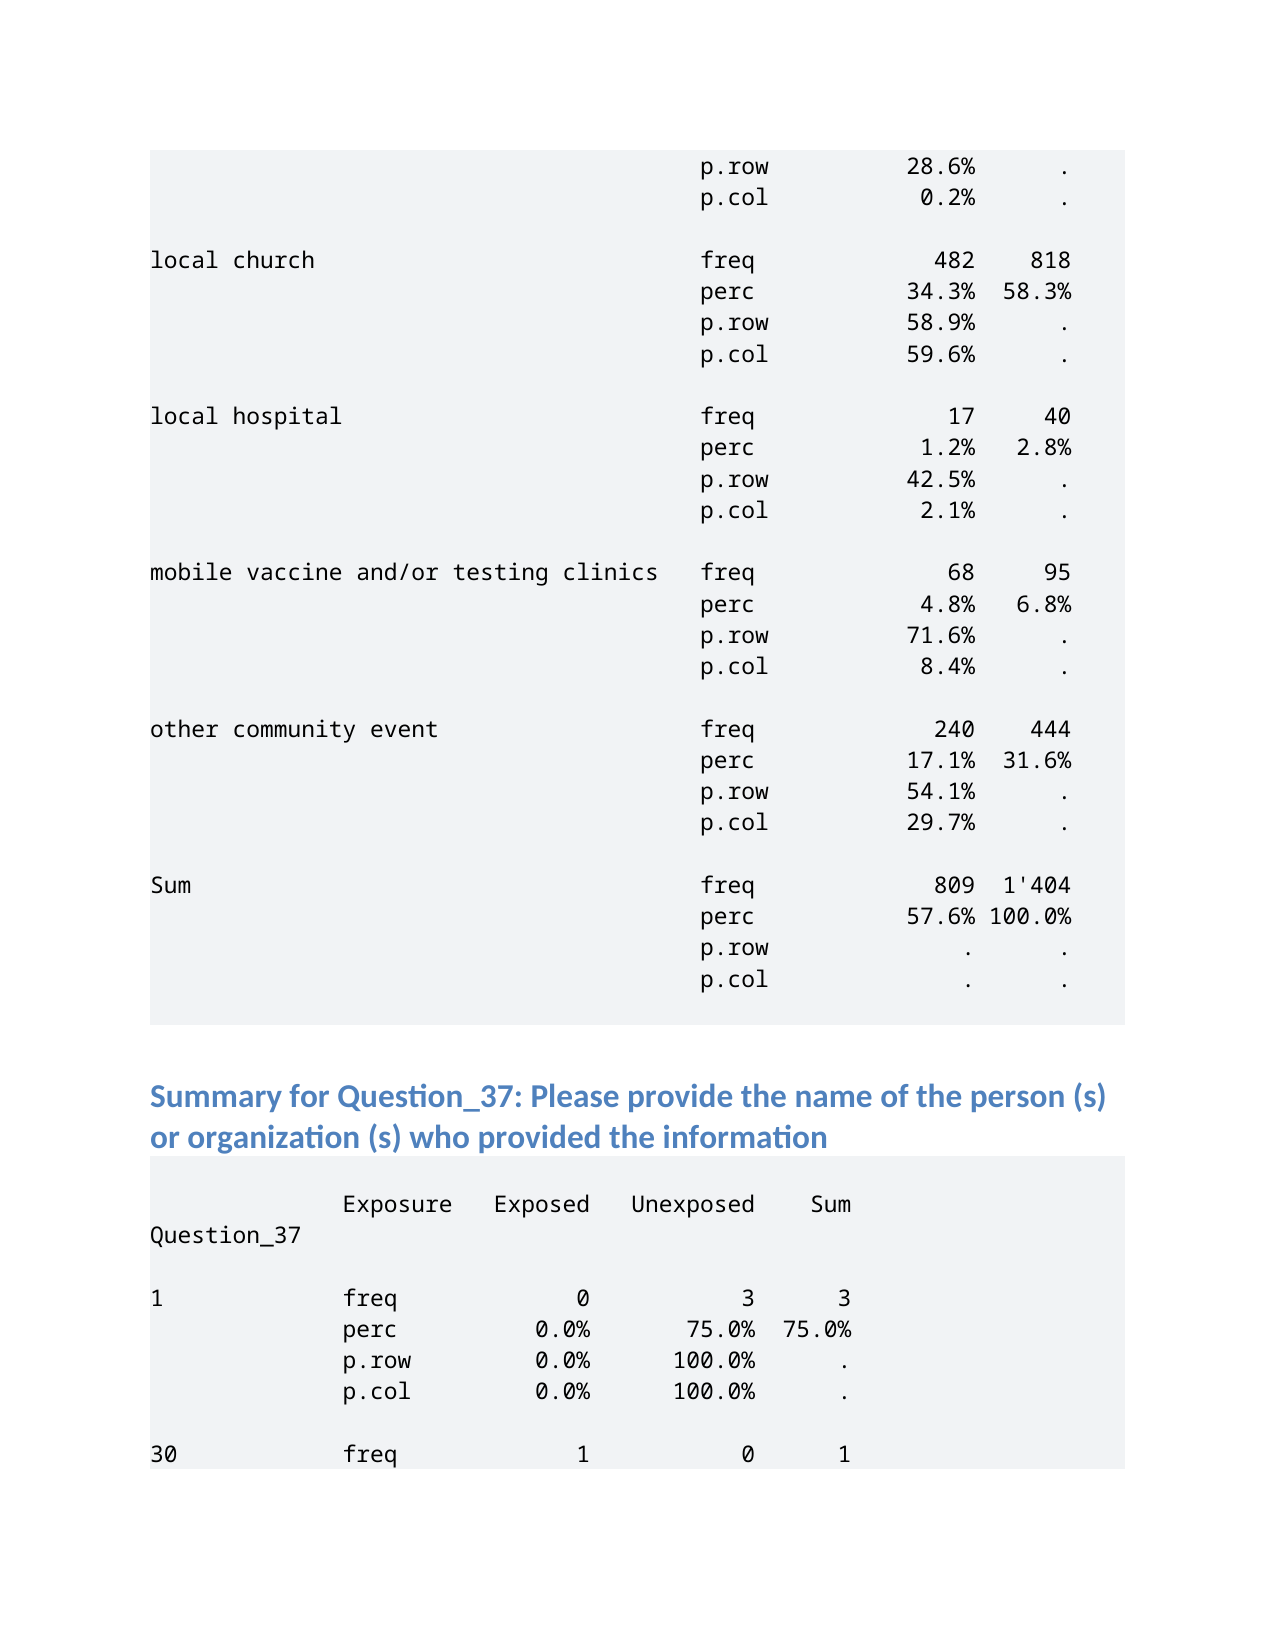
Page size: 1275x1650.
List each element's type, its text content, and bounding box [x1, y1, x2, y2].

subtitle Summary for Question_37: Please provide the name of the person (s) or organization (s) who provided the information [150, 1075, 1125, 1156]
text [150, 1156, 1125, 1469]
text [150, 150, 1125, 1025]
